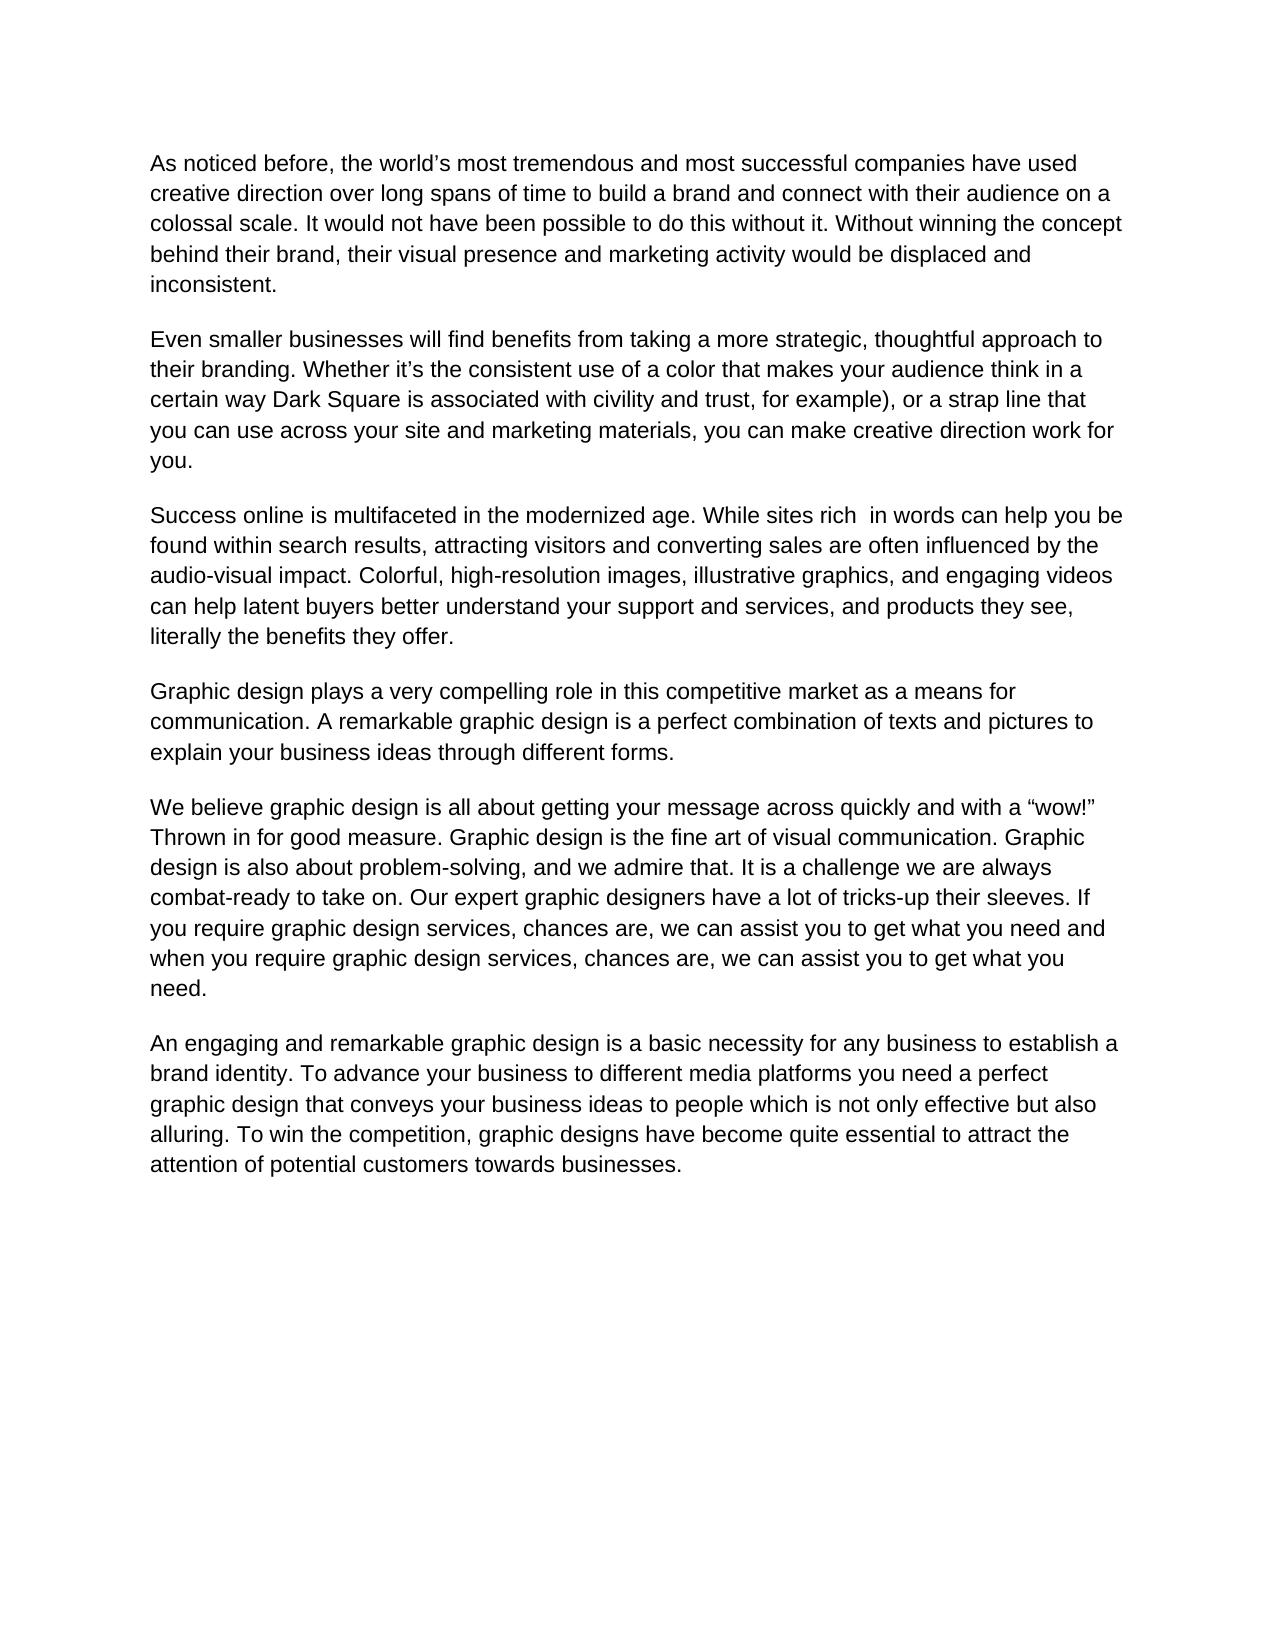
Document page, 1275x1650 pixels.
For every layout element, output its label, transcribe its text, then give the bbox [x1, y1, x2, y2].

text Success online is multifaceted in the modernized age. While sites rich in words can help you be found within search results, attracting visitors and converting sales are often influenced by the audio-visual impact. Colorful, high-resolution images, illustrative graphics, and engaging videos can help latent buyers better understand your support and services, and products they see, literally the benefits they offer. [150, 502, 1125, 649]
text We believe graphic design is all about getting your message across quickly and with a “wow!” Thrown in for good measure. Graphic design is the fine art of visual communication. Graphic design is also about problem-solving, and we admire that. It is a challenge we are always combat-ready to take on. Our expert graphic designers have a lot of tricks-up their sleeves. If you require graphic design services, chances are, we can assist you to get what you need and when you require graphic design services, chances are, we can assist you to get what you need. [150, 794, 1125, 1001]
text Graphic design plays a very compelling role in this competitive market as a means for communication. A remarkable graphic design is a perfect combination of texts and pictures to explain your business ideas through different forms. [150, 678, 1125, 765]
text Even smaller businesses will find benefits from taking a more strategic, thoughtful approach to their branding. Whether it’s the consistent use of a color that makes your audience think in a certain way Dark Square is associated with civility and trust, for example), or a strap line that you can use across your site and marketing materials, you can make creative direction work for you. [150, 326, 1125, 473]
text An engaging and remarkable graphic design is a basic necessity for any business to establish a brand identity. To advance your business to different media platforms you need a perfect graphic design that conveys your business ideas to people which is not only effective but also alluring. To win the competition, graphic designs have become quite essential to attract the attention of potential customers towards businesses. [150, 1030, 1125, 1177]
text As noticed before, the world’s most tremendous and most successful companies have used creative direction over long spans of time to build a brand and connect with their audience on a colossal scale. It would not have been possible to do this without it. Without winning the concept behind their brand, their visual presence and marketing activity would be displaced and inconsistent. [150, 150, 1125, 297]
